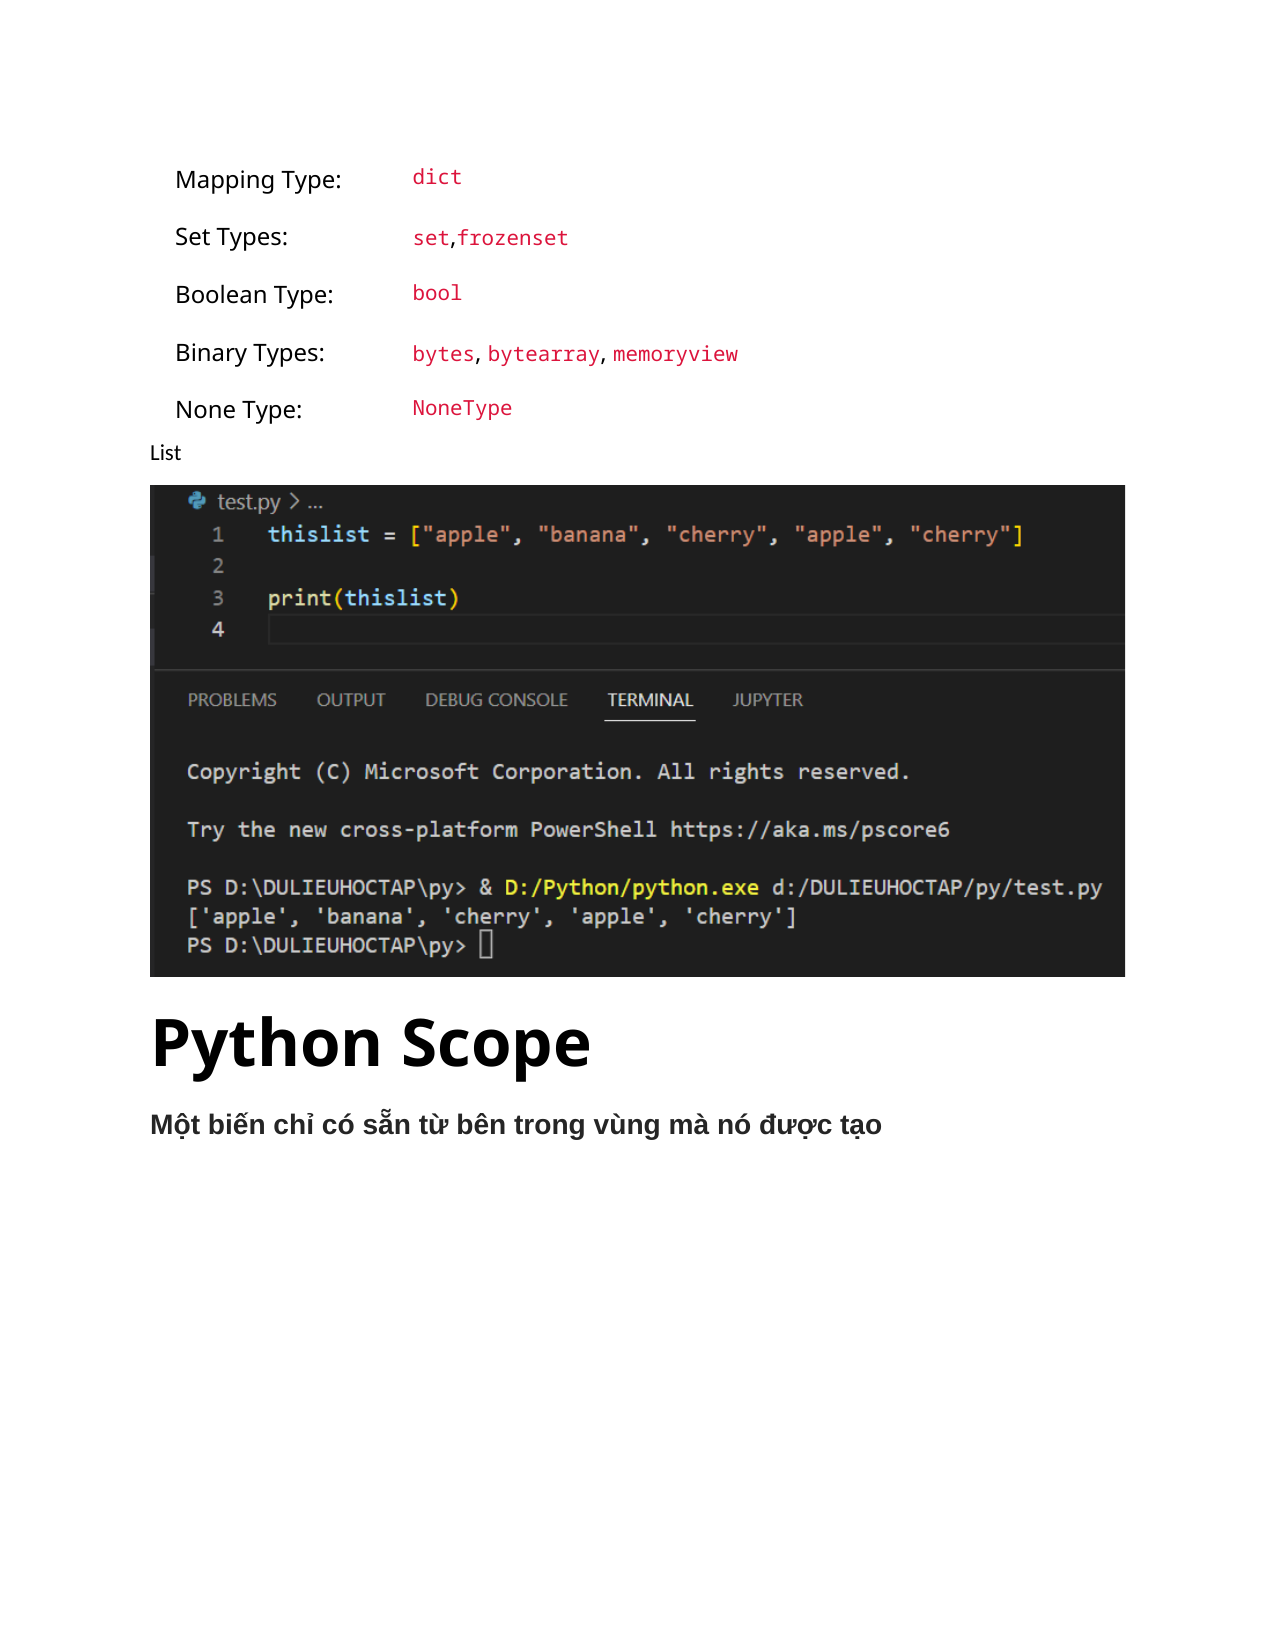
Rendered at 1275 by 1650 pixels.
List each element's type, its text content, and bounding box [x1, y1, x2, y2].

table_cell set,frozenset [400, 208, 1275, 265]
table_cell Boolean Type: [150, 265, 400, 323]
subtitle Một biến chỉ có sẵn từ bên trong vùng mà nó được tạo [150, 1108, 1125, 1140]
table_cell NoneType [400, 380, 1275, 438]
table_cell Mapping Type: [150, 150, 400, 208]
table_cell bool [400, 265, 1275, 323]
subtitle Python Scope [150, 996, 1125, 1085]
table_cell bytes, bytearray, memoryview [400, 323, 1275, 380]
table_cell Binary Types: [150, 323, 400, 380]
table_cell dict [400, 150, 1275, 208]
text List [150, 438, 1125, 466]
table_cell Set Types: [150, 208, 400, 265]
picture [150, 485, 1125, 977]
table_cell None Type: [150, 380, 400, 438]
